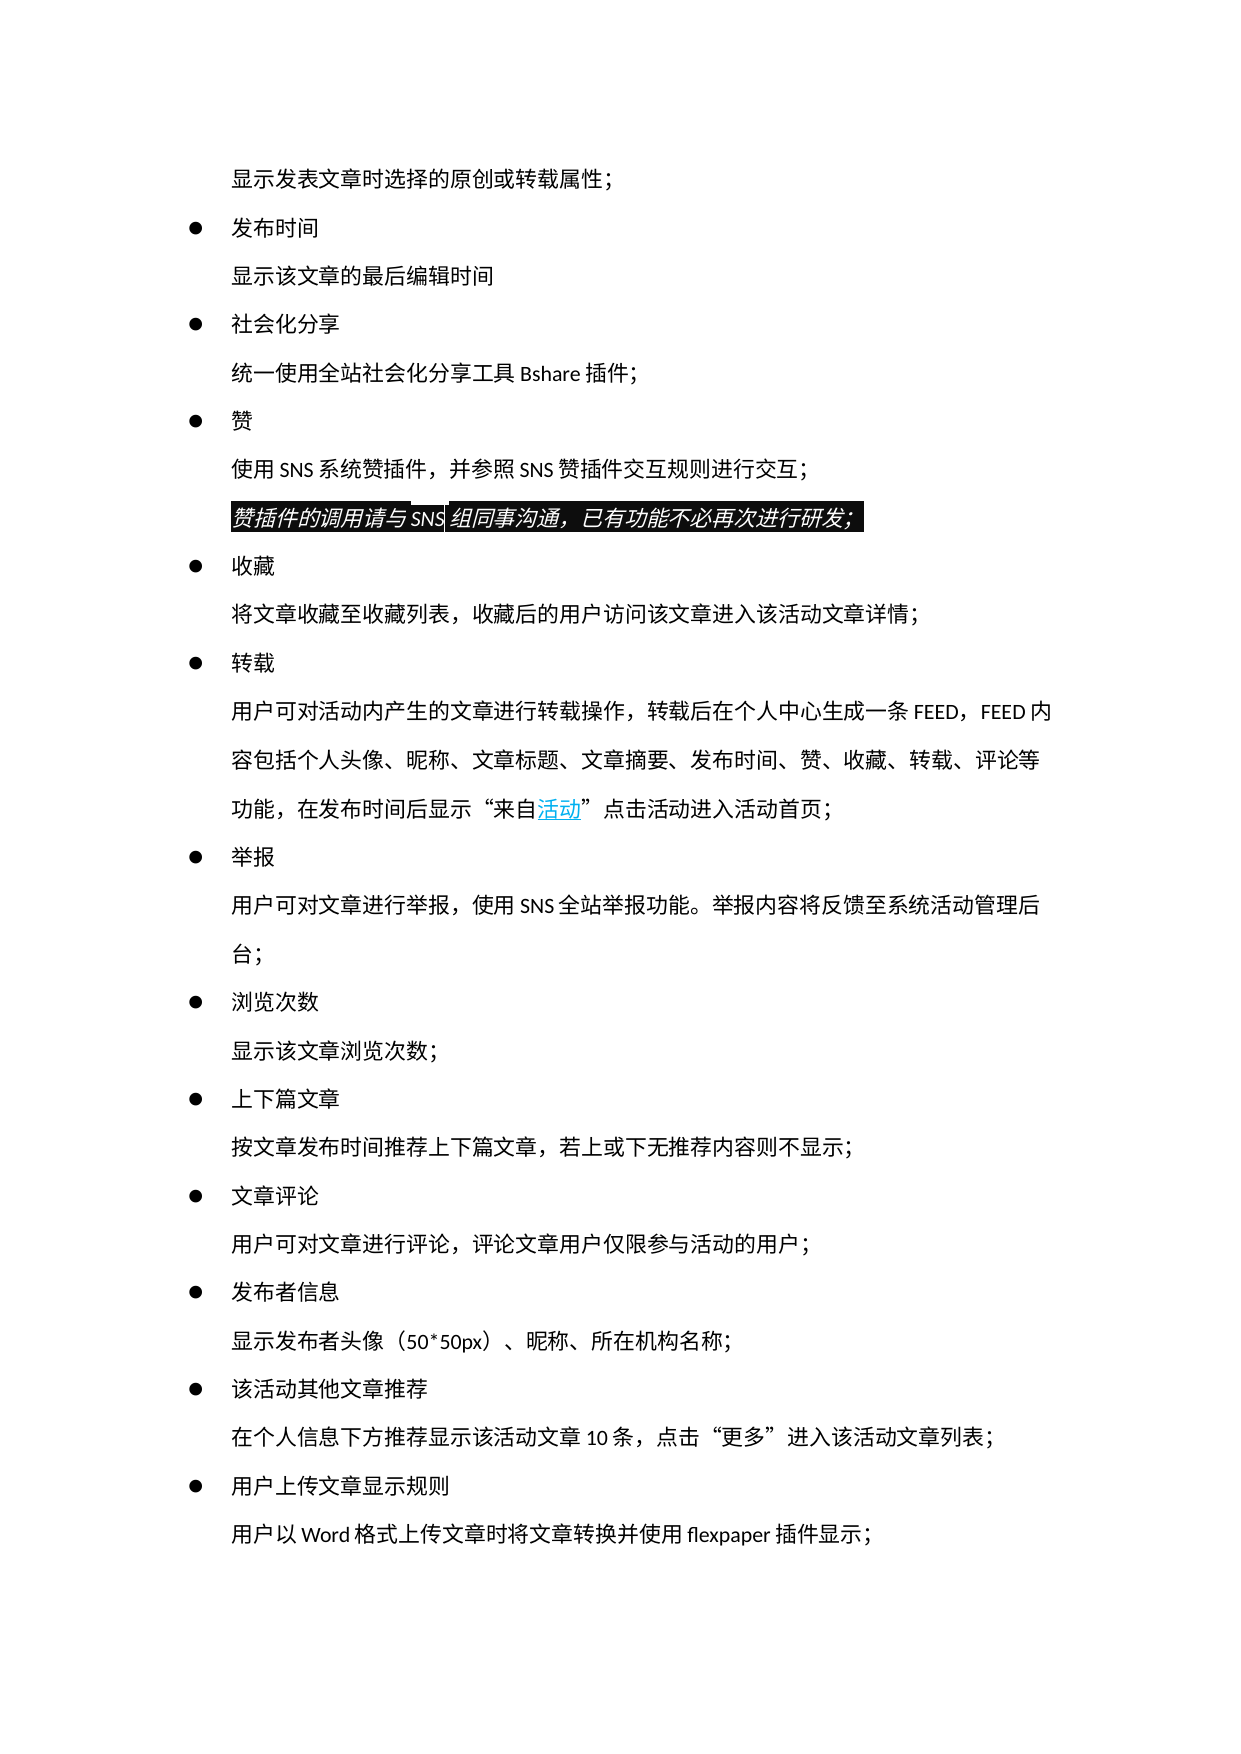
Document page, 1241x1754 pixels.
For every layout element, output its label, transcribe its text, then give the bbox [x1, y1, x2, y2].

list 用户上传文章显示规则 [187, 1468, 1053, 1501]
list 转载 [187, 645, 1053, 678]
list 浏览次数 [187, 985, 1053, 1017]
list 社会化分享 [187, 307, 1053, 339]
list 文章评论 [187, 1178, 1053, 1211]
list 将文章收藏至收藏列表，收藏后的用户访问该文章进入该活动文章详情； [231, 597, 1053, 629]
list 赞插件的调用请与SNS组同事沟通，已有功能不必再次进行研发； [231, 500, 1053, 533]
list 收藏 [187, 549, 1053, 581]
list 上下篇文章 [187, 1082, 1053, 1114]
list 显示该文章浏览次数； [231, 1033, 1053, 1066]
list 举报 [187, 839, 1053, 872]
list 显示发表文章时选择的原创或转载属性； [231, 162, 1053, 194]
list 赞 [187, 404, 1053, 436]
list 按文章发布时间推荐上下篇文章，若上或下无推荐内容则不显示； [231, 1130, 1053, 1162]
list 用户可对文章进行评论，评论文章用户仅限参与活动的用户； [231, 1227, 1053, 1259]
list 用户以Word格式上传文章时将文章转换并使用flexpaper插件显示； [231, 1517, 1053, 1549]
list 显示发布者头像（50*50px）、昵称、所在机构名称； [231, 1323, 1053, 1356]
list 该活动其他文章推荐 [187, 1372, 1053, 1404]
list 使用SNS系统赞插件，并参照SNS赞插件交互规则进行交互； [231, 452, 1053, 484]
list 用户可对活动内产生的文章进行转载操作，转载后在个人中心生成一条FEED，FEED内容包括个人头像、昵称、文章标题、文章摘要、发布时间、赞、收藏、转载、评论等功能，在发布时间后显示“来自活动”点击活动进入活动首页； [231, 694, 1053, 824]
list 统一使用全站社会化分享工具Bshare插件； [231, 355, 1053, 388]
list 用户可对文章进行举报，使用SNS全站举报功能。举报内容将反馈至系统活动管理后台； [231, 888, 1053, 969]
list 发布时间 [187, 210, 1053, 243]
list 发布者信息 [187, 1275, 1053, 1307]
text 在个人信息下方推荐显示该活动文章10条，点击“更多”进入该活动文章列表； [231, 1420, 1053, 1452]
list 显示该文章的最后编辑时间 [231, 259, 1053, 291]
